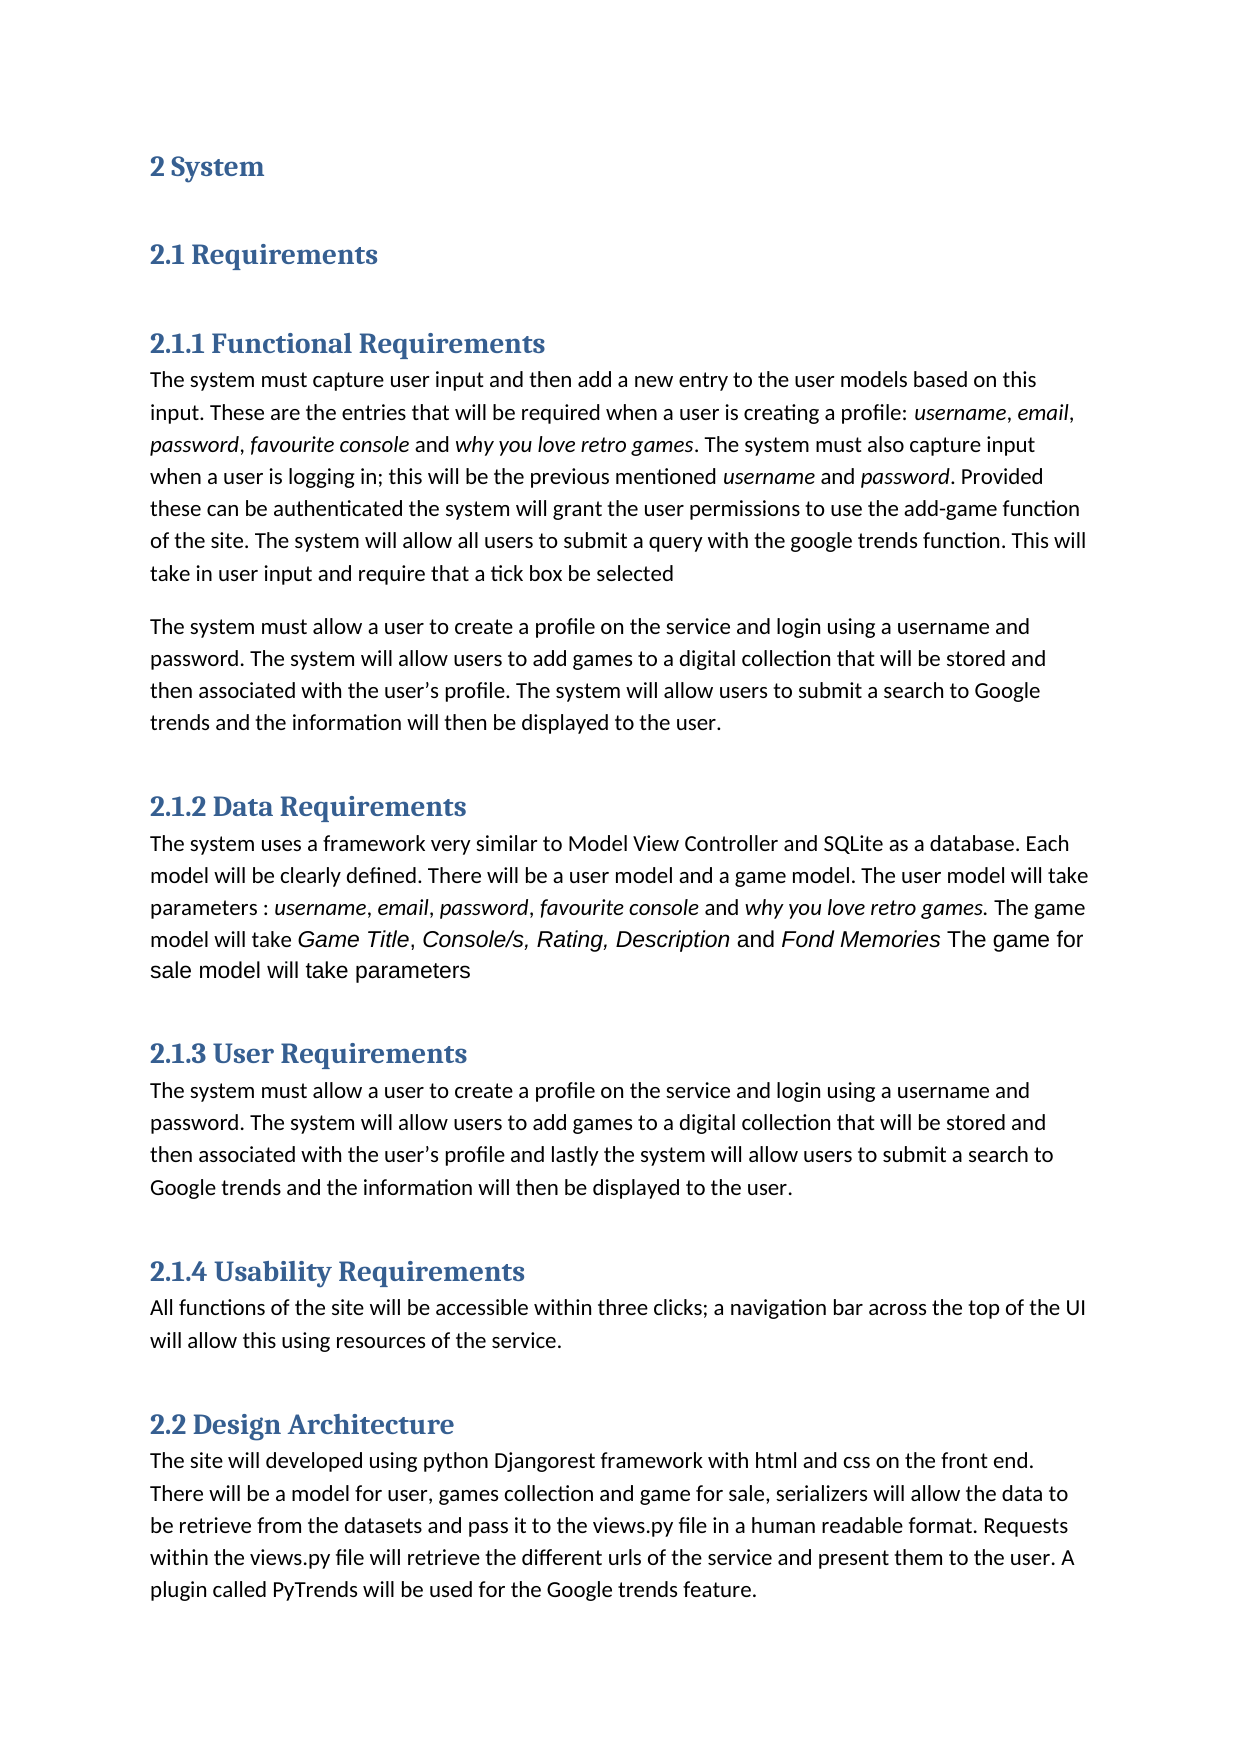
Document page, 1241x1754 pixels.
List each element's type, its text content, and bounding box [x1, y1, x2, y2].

text The system must allow a user to create a profile on the service and login using a username and password. The system will allow users to add games to a digital collection that will be stored and then associated with the user’s profile and lastly the system will allow users to submit a search to Google trends and the information will then be displayed to the user. [150, 1076, 1090, 1201]
subtitle 2.1.1 Functional Requirements [150, 327, 1090, 361]
subtitle 2 System [150, 150, 1090, 183]
text The site will developed using python Djangorest framework with html and css on the front end. There will be a model for user, games collection and game for sale, serializers will allow the data to be retrieve from the datasets and pass it to the views.py file in a human readable format. Requests within the views.py file will retrieve the different urls of the service and present them to the user. A plugin called PyTrends will be used for the Google trends feature. [150, 1446, 1090, 1603]
subtitle 2.2 Design Architecture [150, 1408, 1090, 1441]
text All functions of the site will be accessible within three clicks; a navigation bar across the top of the UI will allow this using resources of the service. [150, 1293, 1090, 1354]
subtitle 2.1.3 User Requirements [150, 1038, 1090, 1071]
subtitle 2.1.4 Usability Requirements [150, 1255, 1090, 1288]
text The system must capture user input and then add a new entry to the user models based on this input. These are the entries that will be required when a user is creating a profile: username, email, password, favourite console and why you love retro games. The system must also capture input when a user is logging in; this will be the previous mentioned username and password. Provided these can be authenticated the system will grant the user permissions to use the add-game function of the site. The system will allow all users to submit a query with the google trends function. This will take in user input and require that a tick box be selected [150, 366, 1090, 587]
subtitle 2.1 Requirements [150, 238, 1090, 272]
subtitle 2.1.2 Data Requirements [150, 791, 1090, 824]
text The system must allow a user to create a profile on the service and login using a username and password. The system will allow users to add games to a digital collection that will be stored and then associated with the user’s profile. The system will allow users to submit a search to Google trends and the information will then be displayed to the user. [150, 612, 1090, 736]
text The system uses a framework very similar to Model View Controller and SQLite as a database. Each model will be clearly defined. There will be a user model and a game model. The user model will take parameters : username, email, password, favourite console and why you love retro games. The game model will take Game Title, Console/s, Rating, Description and Fond Memories The game for sale model will take parameters [150, 829, 1090, 984]
